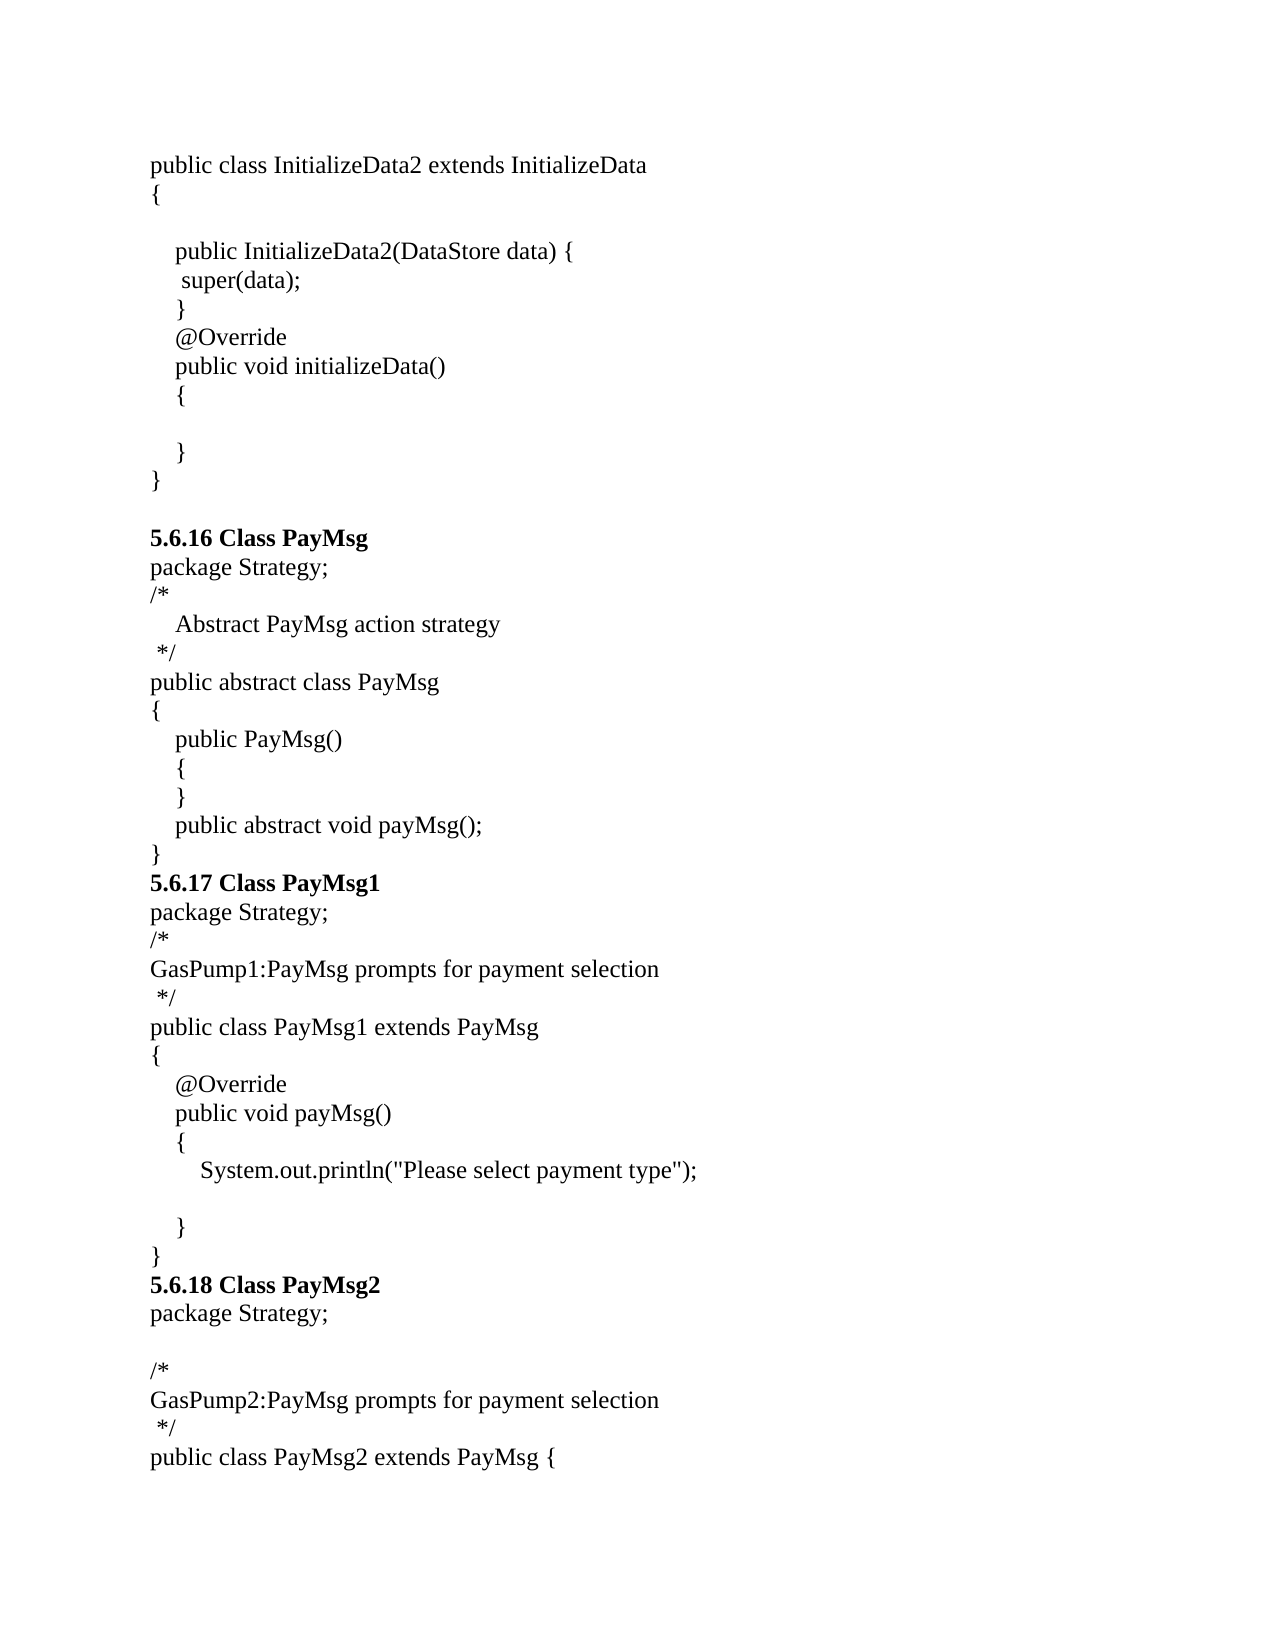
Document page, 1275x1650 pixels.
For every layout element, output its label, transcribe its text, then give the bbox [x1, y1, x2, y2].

text { [150, 179, 1125, 207]
text public abstract void payMsg(); [150, 811, 1125, 839]
text /* [150, 926, 1125, 954]
text } [150, 437, 1125, 466]
text } [150, 839, 1125, 868]
text @Override [150, 322, 1125, 351]
text super(data); [150, 265, 1125, 294]
text { [150, 1041, 1125, 1069]
text 5.6.17 Class PayMsg1 [150, 868, 1125, 897]
text /* [150, 1356, 1125, 1385]
text GasPump1:PayMsg prompts for payment selection [150, 954, 1125, 983]
text } [150, 782, 1125, 811]
text System.out.println("Please select payment type"); [150, 1156, 1125, 1184]
text /* [150, 581, 1125, 609]
text } [150, 294, 1125, 322]
text public class PayMsg2 extends PayMsg { [150, 1442, 1125, 1471]
text public void payMsg() [150, 1098, 1125, 1127]
text public class PayMsg1 extends PayMsg [150, 1012, 1125, 1041]
text } [150, 1212, 1125, 1241]
text public class InitializeData2 extends InitializeData [150, 150, 1125, 179]
text 5.6.18 Class PayMsg2 [150, 1270, 1125, 1298]
text */ [150, 638, 1125, 667]
text Abstract PayMsg action strategy [150, 609, 1125, 638]
text { [150, 1127, 1125, 1156]
text */ [150, 983, 1125, 1012]
text @Override [150, 1069, 1125, 1098]
text public abstract class PayMsg [150, 667, 1125, 696]
text public void initializeData() [150, 351, 1125, 380]
text */ [150, 1413, 1125, 1442]
text { [150, 753, 1125, 782]
text } [150, 466, 1125, 494]
text GasPump2:PayMsg prompts for payment selection [150, 1385, 1125, 1413]
text } [150, 1241, 1125, 1270]
text public InitializeData2(DataStore data) { [150, 236, 1125, 265]
text package Strategy; [150, 897, 1125, 926]
text public PayMsg() [150, 724, 1125, 753]
text 5.6.16 Class PayMsg [150, 523, 1125, 552]
text { [150, 696, 1125, 724]
text package Strategy; [150, 1298, 1125, 1327]
text { [150, 380, 1125, 409]
text package Strategy; [150, 552, 1125, 581]
